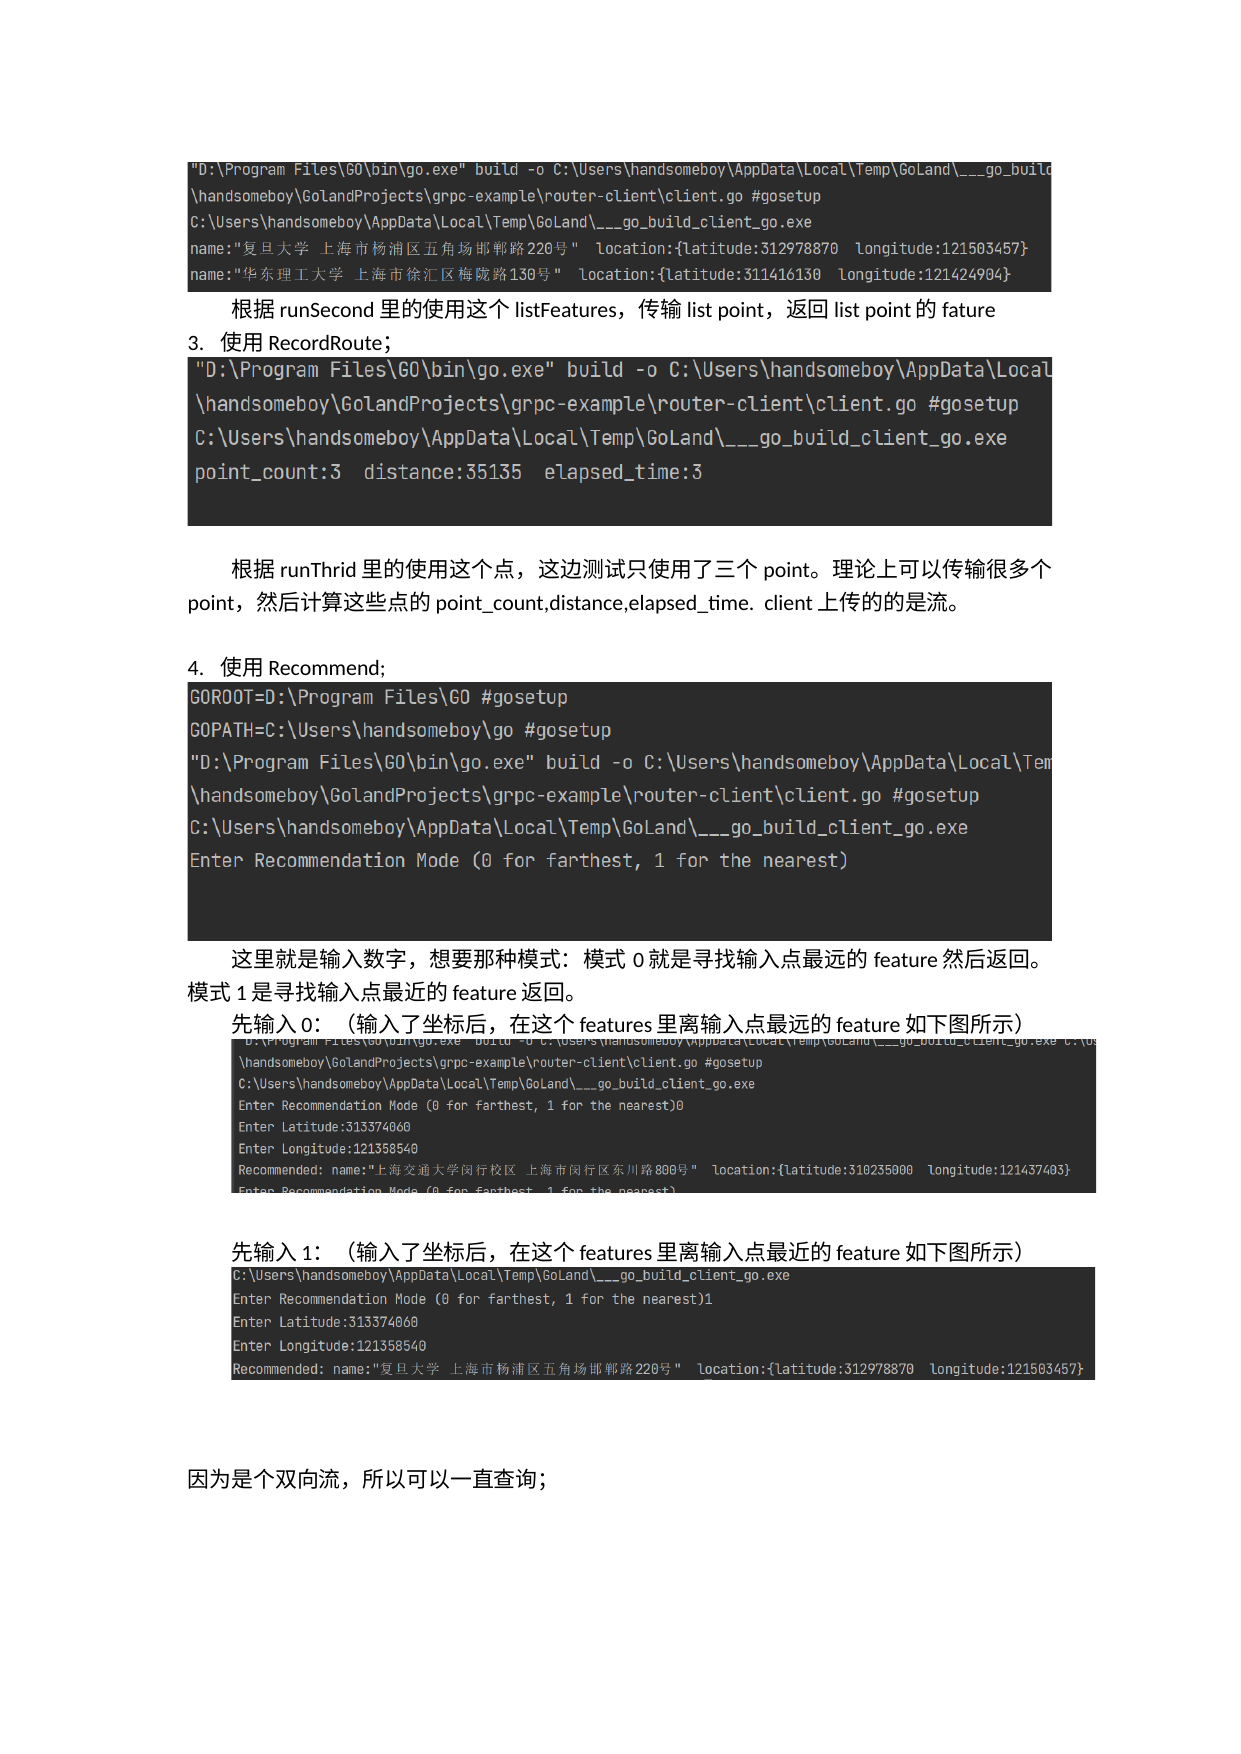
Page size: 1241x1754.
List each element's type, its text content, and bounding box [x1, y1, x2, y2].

list 先输入1：（输入了坐标后，在这个features里离输入点最近的feature如下图所示） [187, 1234, 1053, 1267]
list 根据runThrid里的使用这个点，这边测试只使用了三个point。理论上可以传输很多个point，然后计算这些点的point_count,distance,elapsed_time. client上传的的是流。 [187, 552, 1053, 617]
picture [231, 1039, 1097, 1193]
list 使用Recommend; [187, 649, 1053, 682]
picture [187, 682, 1052, 941]
picture [187, 162, 1052, 292]
picture [187, 357, 1053, 526]
list 根据runSecond里的使用这个listFeatures，传输list point，返回list point的fature [187, 292, 1053, 324]
list 先输入0：（输入了坐标后，在这个features里离输入点最远的feature如下图所示） [187, 1007, 1053, 1039]
picture [231, 1267, 1096, 1380]
list 因为是个双向流，所以可以一直查询； [187, 1462, 1053, 1494]
list 这里就是输入数字，想要那种模式：模式0就是寻找输入点最远的feature然后返回。模式1是寻找输入点最近的feature返回。 [187, 942, 1053, 1007]
list 使用RecordRoute； [187, 324, 1053, 357]
